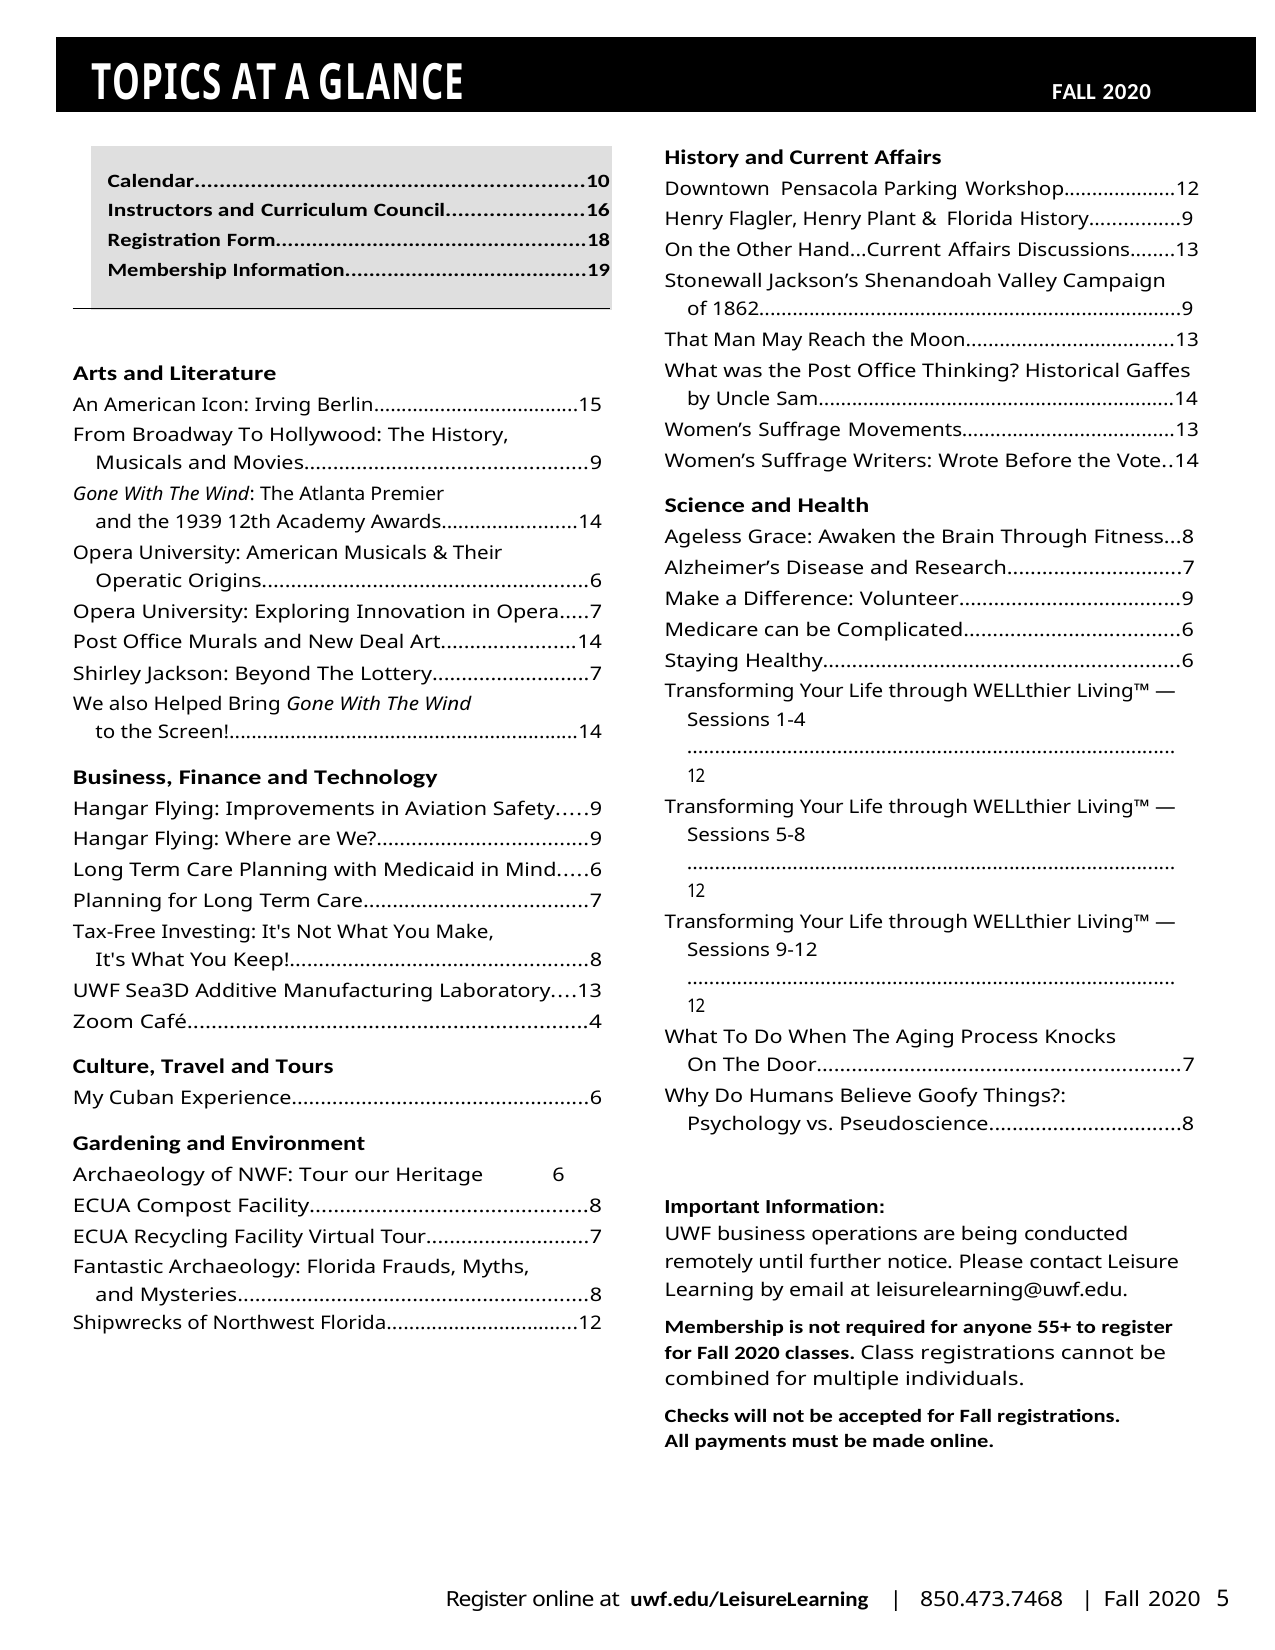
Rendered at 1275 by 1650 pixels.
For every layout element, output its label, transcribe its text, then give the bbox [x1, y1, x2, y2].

text Alzheimer’s Disease and Research 7 [664, 554, 1250, 580]
text Culture, Travel and Tours [73, 1054, 606, 1079]
text From Broadway To Hollywood: The History, [73, 422, 606, 447]
text by Uncle Sam 14 [687, 385, 1250, 411]
text Shirley Jackson: Beyond The Lottery 7 [73, 660, 606, 685]
text Planning for Long Term Care 7 [73, 888, 606, 913]
text Membership is not required for anyone 55+ to register for Fall 2020 classes. Class registrations cannot be combined for multiple individuals. [664, 1315, 1194, 1391]
text What was the Post Office Thinking? Historical Gaffes [664, 357, 1250, 383]
text Fantastic Archaeology: Florida Frauds, Myths, [73, 1254, 606, 1279]
text Post Office Murals and New Deal Art 14 [73, 629, 606, 654]
text Checks will not be accepted for Fall registrations. All payments must be made online. [664, 1404, 1144, 1452]
text Why Do Humans Believe Goofy Things?: [664, 1082, 1250, 1108]
text Shipwrecks of Northwest Florida 12 [73, 1309, 606, 1335]
text Operatic Origins 6 [95, 567, 606, 593]
text UWF business operations are being conducted remotely until further notice. Please contact Leisure Learning by email at leisurelearning@uwf.edu. [664, 1220, 1186, 1302]
text Hangar Flying: Improvements in Aviation Safety 9 [73, 795, 606, 820]
text Business, Finance and Technology [73, 764, 606, 789]
text Arts and Literature [73, 360, 606, 385]
text Stonewall Jackson’s Shenandoah Valley Campaign [664, 267, 1250, 293]
text Science and Health [664, 492, 1250, 518]
text ECUA Compost Facility 8 [73, 1192, 606, 1218]
text of 1862 9 [687, 295, 1250, 321]
text ECUA Recycling Facility Virtual Tour 7 [73, 1223, 606, 1248]
text UWF Sea3D Additive Manufacturing Laboratory 13 [73, 977, 606, 1003]
text Archaeology of NWF: Tour our Heritage 6 [73, 1161, 606, 1187]
text Ageless Grace: Awaken the Brain Through Fitness 8 [664, 523, 1250, 549]
text Musicals and Movies 9 [95, 450, 606, 475]
text On The Door 7 [687, 1052, 1250, 1077]
text An American Icon: Irving Berlin 15 [73, 391, 606, 416]
text Gardening and Environment [73, 1130, 606, 1156]
text Tax-Free Investing: It's Not What You Make, [73, 918, 606, 944]
text History and Current Affairs [664, 144, 1250, 169]
text Gone With The Wind: The Atlanta Premier [73, 481, 606, 506]
text That Man May Reach the Moon 13 [664, 326, 1250, 352]
text Henry Flagler, Henry Plant & Florida History 9 [664, 206, 1250, 231]
text Psychology vs. Pseudoscience 8 [687, 1110, 1250, 1136]
text My Cuban Experience 6 [73, 1084, 606, 1110]
text What To Do When The Aging Process Knocks [664, 1024, 1250, 1049]
text Opera University: American Musicals & Their [73, 539, 606, 565]
text and the 1939 12th Academy Awards 14 [95, 508, 606, 534]
text and Mysteries 8 [95, 1282, 606, 1307]
text We also Helped Bring Gone With The Wind [73, 691, 606, 716]
text Downtown Pensacola Parking Workshop 12 [664, 175, 1250, 200]
text to the Screen! 14 [95, 718, 606, 744]
text Long Term Care Planning with Medicaid in Mind 6 [73, 857, 606, 882]
text Women’s Suffrage Writers: Wrote Before the Vote 14 [664, 447, 1250, 472]
text Hangar Flying: Where are We? 9 [73, 826, 606, 851]
text Women’s Suffrage Movements 13 [664, 416, 1250, 441]
text Opera University: Exploring Innovation in Opera 7 [73, 598, 606, 623]
text Zoom Café 4 [73, 1008, 606, 1034]
text Important Information: [664, 1196, 1250, 1218]
text It's What You Keep! 8 [95, 946, 606, 972]
text On the Other Hand...Current Affairs Discussions 13 [664, 237, 1250, 262]
